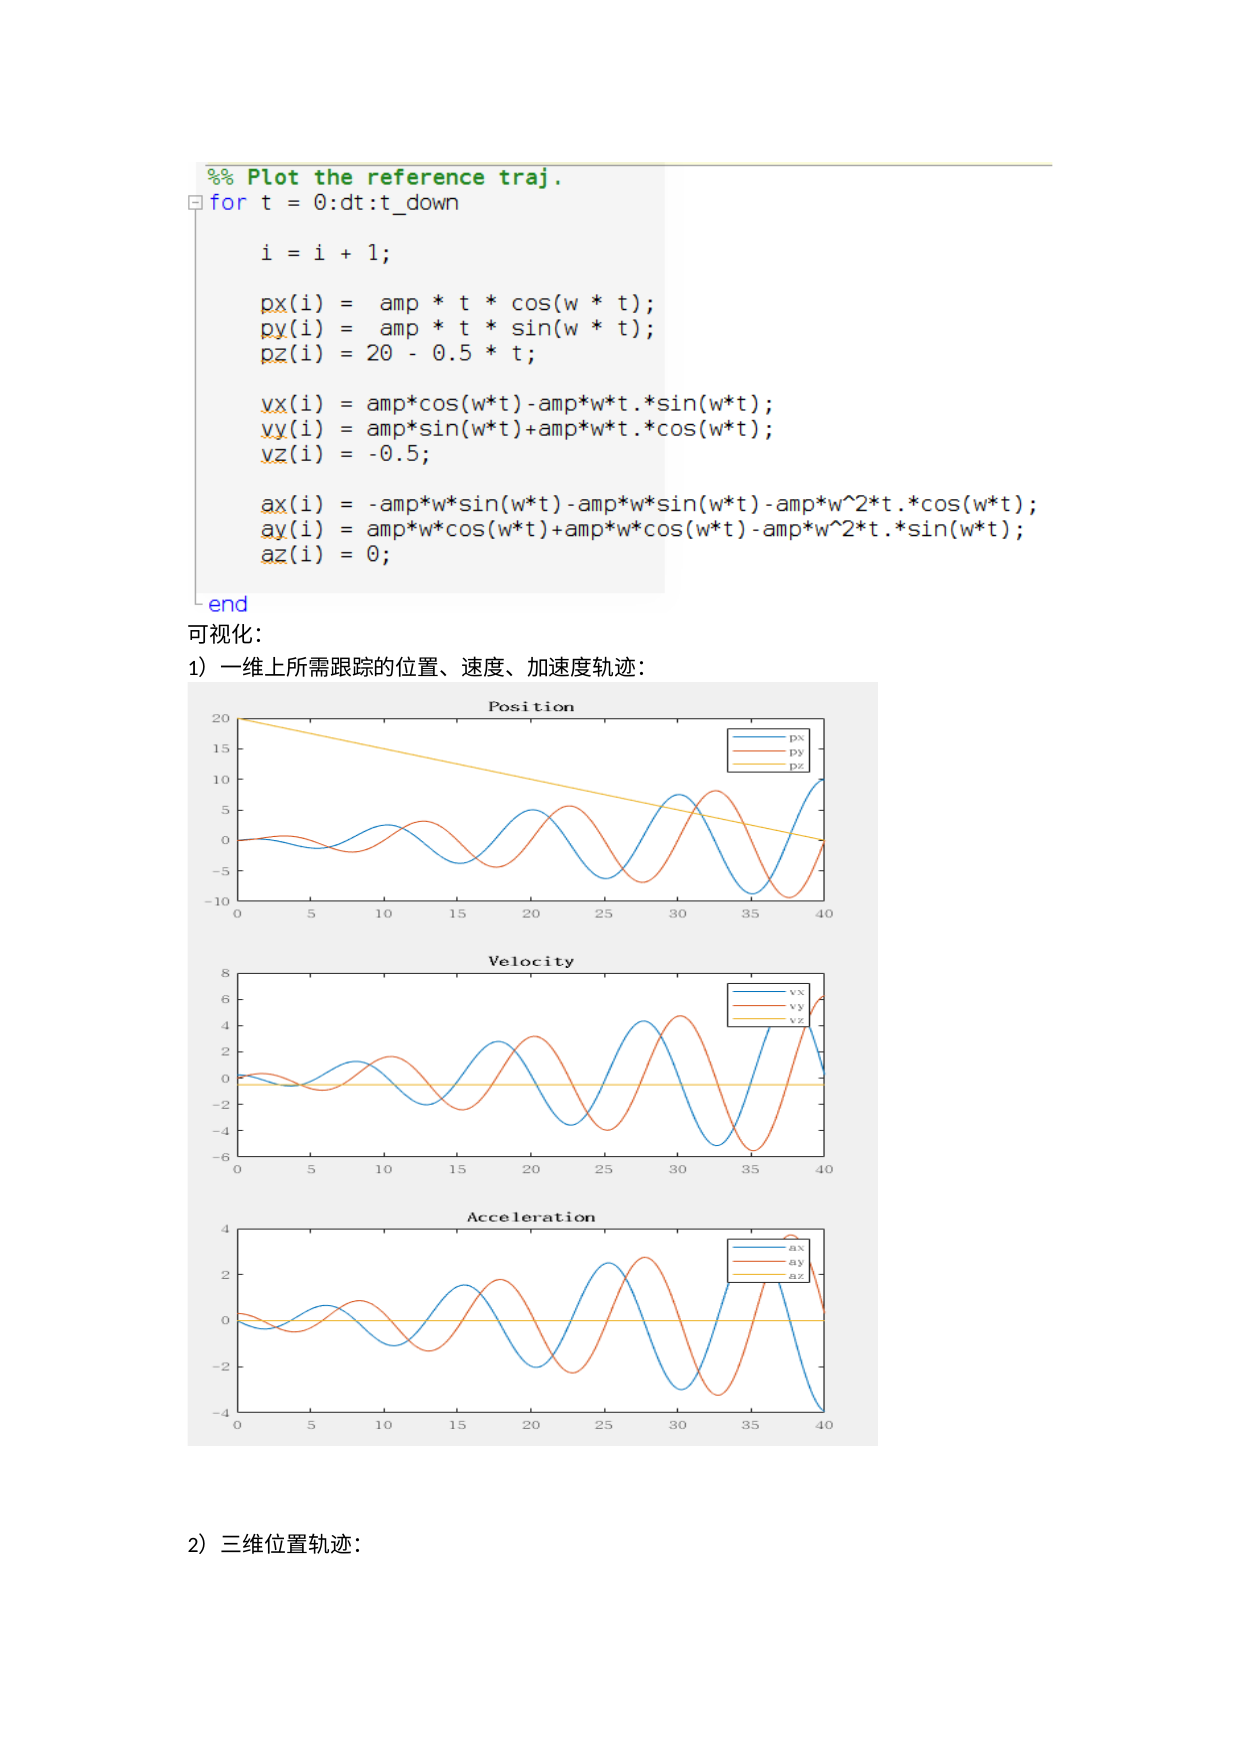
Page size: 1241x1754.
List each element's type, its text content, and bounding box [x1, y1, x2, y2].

list 三维位置轨迹： [187, 1527, 1053, 1559]
picture [187, 162, 1053, 613]
picture [187, 682, 878, 1446]
list 一维上所需跟踪的位置、速度、加速度轨迹： [187, 649, 1053, 682]
list 可视化： [187, 617, 1053, 649]
